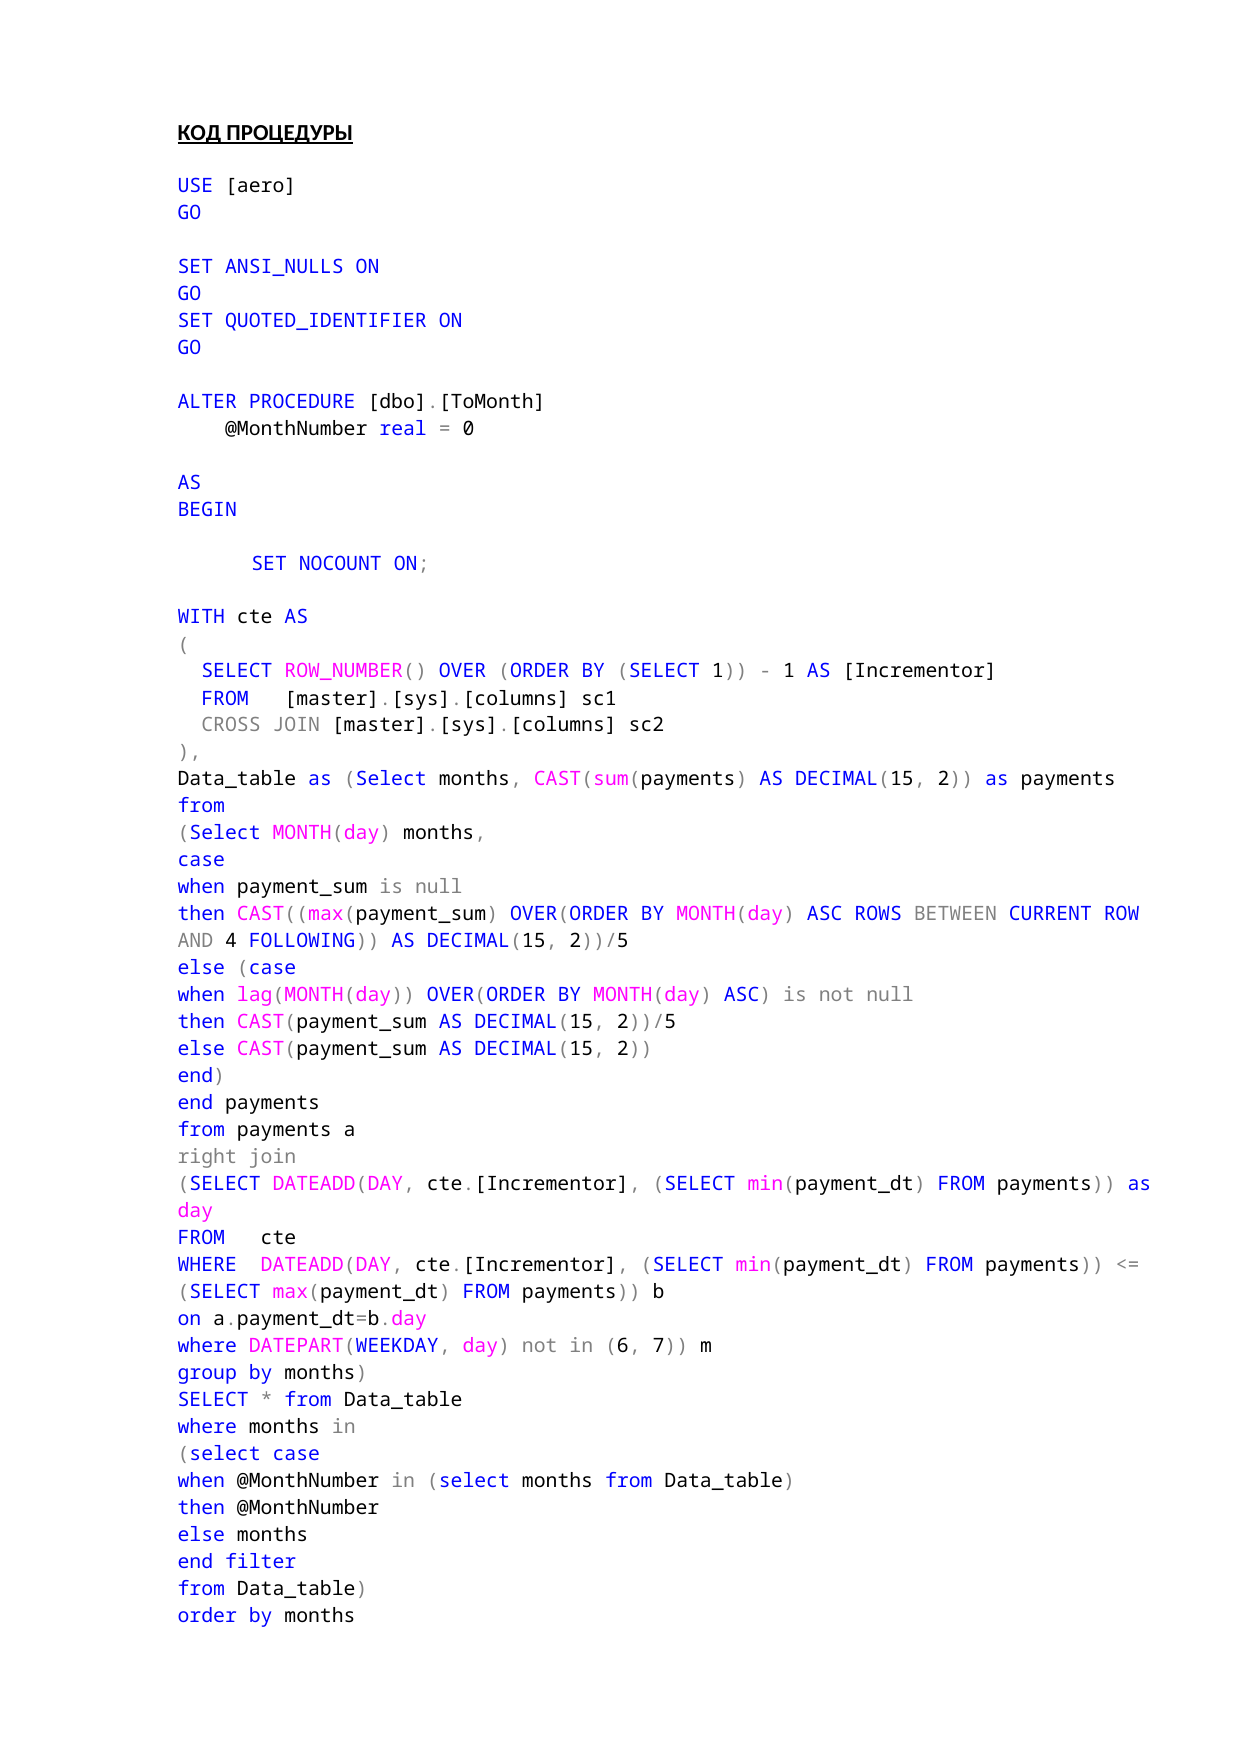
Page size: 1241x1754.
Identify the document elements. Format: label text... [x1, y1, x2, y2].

text from Data_table) [177, 1574, 1152, 1601]
text when @MonthNumber in (select months from Data_table) [177, 1466, 1152, 1493]
text ALTER PROCEDURE [dbo].[ToMonth] [177, 387, 1152, 414]
text from payments a [177, 1115, 1152, 1142]
text else months [177, 1520, 1152, 1547]
text GO [177, 279, 1152, 306]
text when lag(MONTH(day)) OVER(ORDER BY MONTH(day) ASC) is not null [177, 981, 1152, 1007]
text WITH cte AS [177, 603, 1152, 630]
text SELECT ROW_NUMBER() OVER (ORDER BY (SELECT 1)) - 1 AS [Incrementor] [177, 657, 1152, 684]
text WHERE DATEADD(DAY, cte.[Incrementor], (SELECT min(payment_dt) FROM payments)) <= (SELECT max(payment_dt) FROM payments)) b [177, 1250, 1152, 1304]
text Data_table as (Select months, CAST(sum(payments) AS DECIMAL(15, 2)) as payments [177, 765, 1152, 792]
text ( [177, 630, 1152, 657]
text when payment_sum is null [177, 873, 1152, 899]
text case [177, 846, 1152, 873]
text end payments [177, 1088, 1152, 1115]
text else (case [177, 953, 1152, 981]
text then @MonthNumber [177, 1493, 1152, 1520]
text (Select MONTH(day) months, [177, 819, 1152, 846]
text (SELECT DATEADD(DAY, cte.[Incrementor], (SELECT min(payment_dt) FROM payments)) as day [177, 1169, 1152, 1223]
text where DATEPART(WEEKDAY, day) not in (6, 7)) m [177, 1331, 1152, 1358]
text from [177, 792, 1152, 819]
text ), [177, 738, 1152, 765]
text AS [177, 468, 1152, 495]
text SELECT * from Data_table [177, 1385, 1152, 1412]
text @MonthNumber real = 0 [177, 414, 1152, 441]
text then CAST(payment_sum AS DECIMAL(15, 2))/5 [177, 1007, 1152, 1034]
text right join [177, 1142, 1152, 1169]
text end) [177, 1061, 1152, 1088]
text on a.payment_dt=b.day [177, 1304, 1152, 1331]
text end filter [177, 1547, 1152, 1574]
text SET ANSI_NULLS ON [177, 252, 1152, 279]
text order by months [177, 1601, 1152, 1628]
text group by months) [177, 1358, 1152, 1385]
text FROM [master].[sys].[columns] sc1 [177, 684, 1152, 711]
text USE [aero] [177, 171, 1152, 198]
text КОД ПРОЦЕДУРЫ [177, 118, 1152, 146]
text CROSS JOIN [master].[sys].[columns] sc2 [177, 711, 1152, 738]
text SET NOCOUNT ON; [177, 549, 1152, 576]
text BEGIN [177, 495, 1152, 522]
text else CAST(payment_sum AS DECIMAL(15, 2)) [177, 1034, 1152, 1061]
text then CAST((max(payment_sum) OVER(ORDER BY MONTH(day) ASC ROWS BETWEEN CURRENT ROW AND 4 FOLLOWING)) AS DECIMAL(15, 2))/5 [177, 899, 1152, 953]
text FROM cte [177, 1223, 1152, 1250]
text (select case [177, 1439, 1152, 1466]
text where months in [177, 1412, 1152, 1439]
text SET QUOTED_IDENTIFIER ON [177, 306, 1152, 333]
text GO [177, 333, 1152, 360]
text GO [177, 198, 1152, 225]
